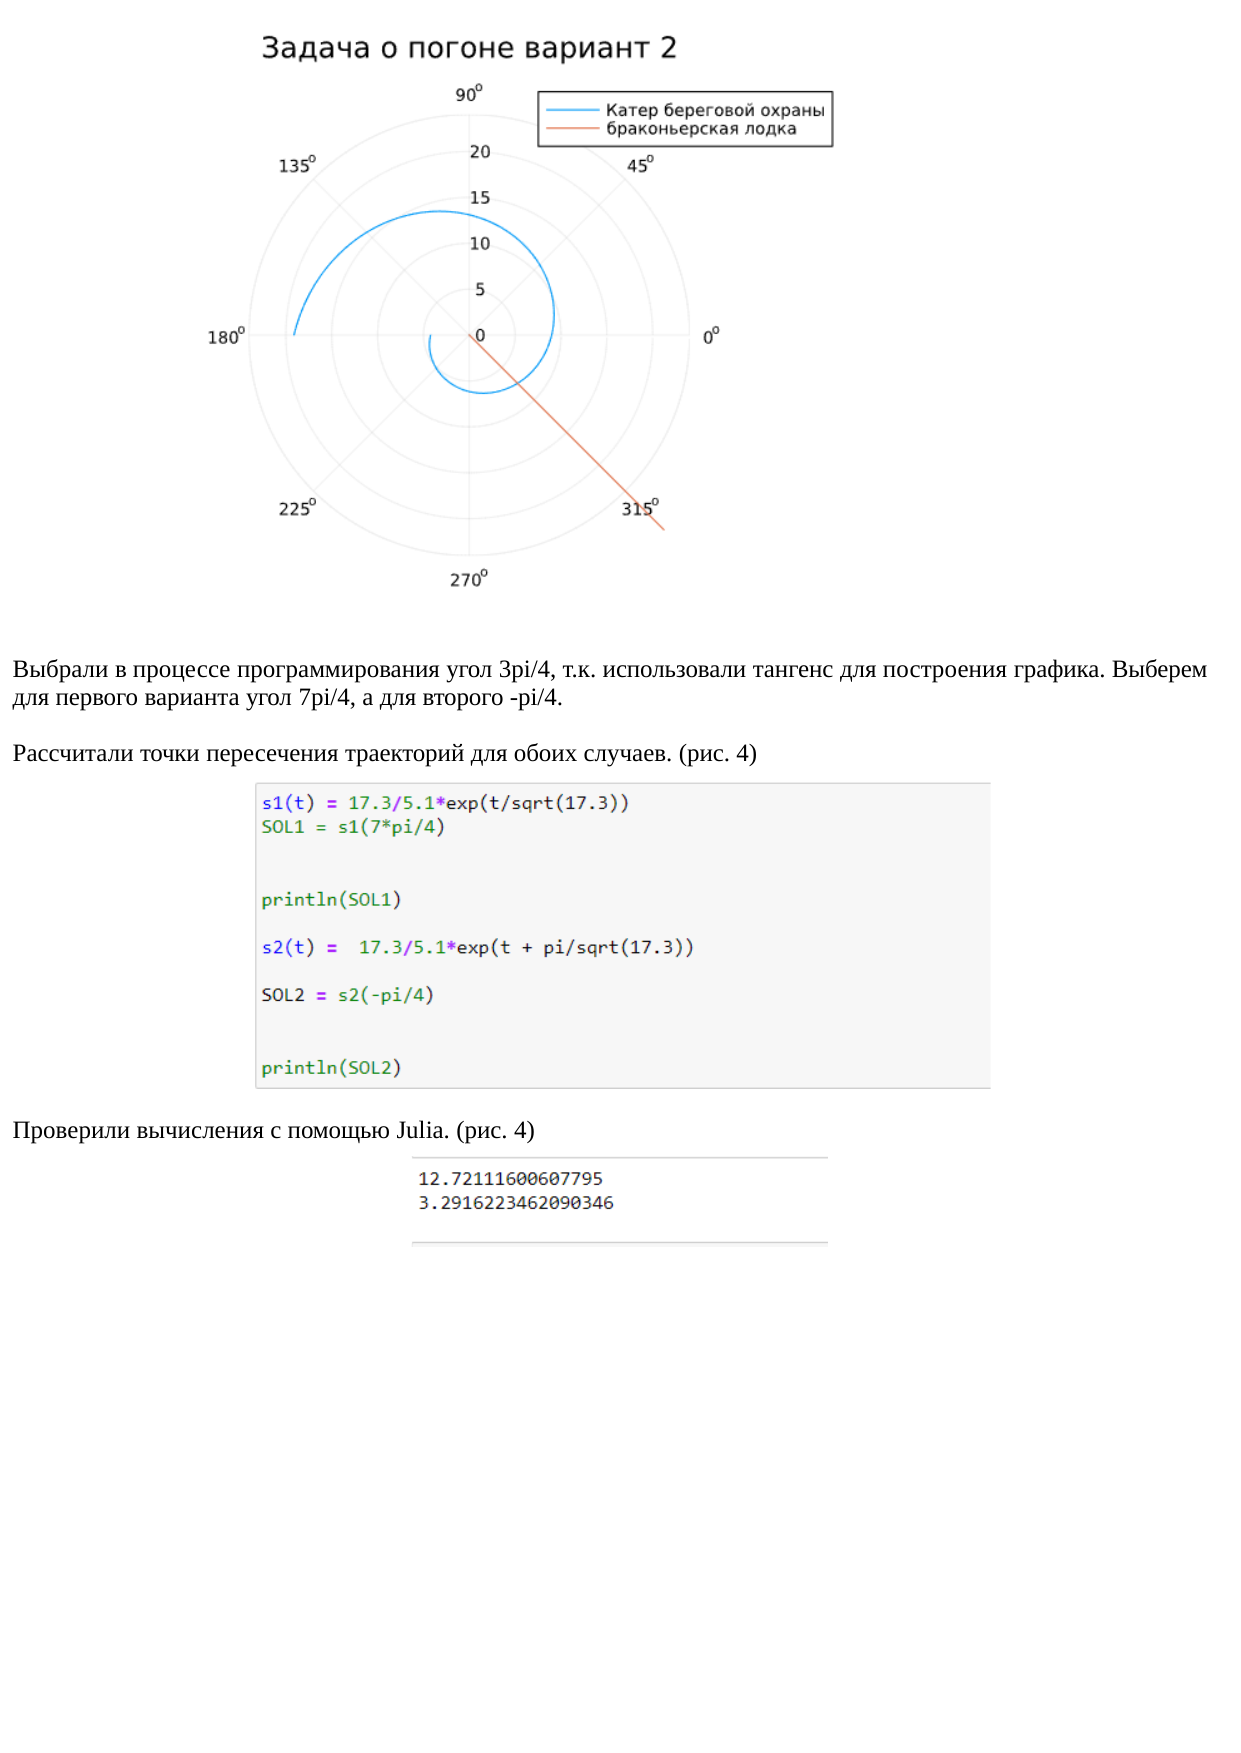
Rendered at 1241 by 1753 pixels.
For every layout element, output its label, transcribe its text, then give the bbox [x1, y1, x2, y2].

text Выбрали в процессе программирования угол 3pi/4, т.к. использовали тангенс для построения графика. Выберем для первого варианта угол 7pi/4, а для второго -pi/4. [12, 654, 1230, 711]
text Проверили вычисления с помощью Julia. (рис. 4) [12, 1116, 1230, 1144]
text Рассчитали точки пересечения траекторий для обоих случаев. (рис. 4) [12, 738, 1230, 767]
